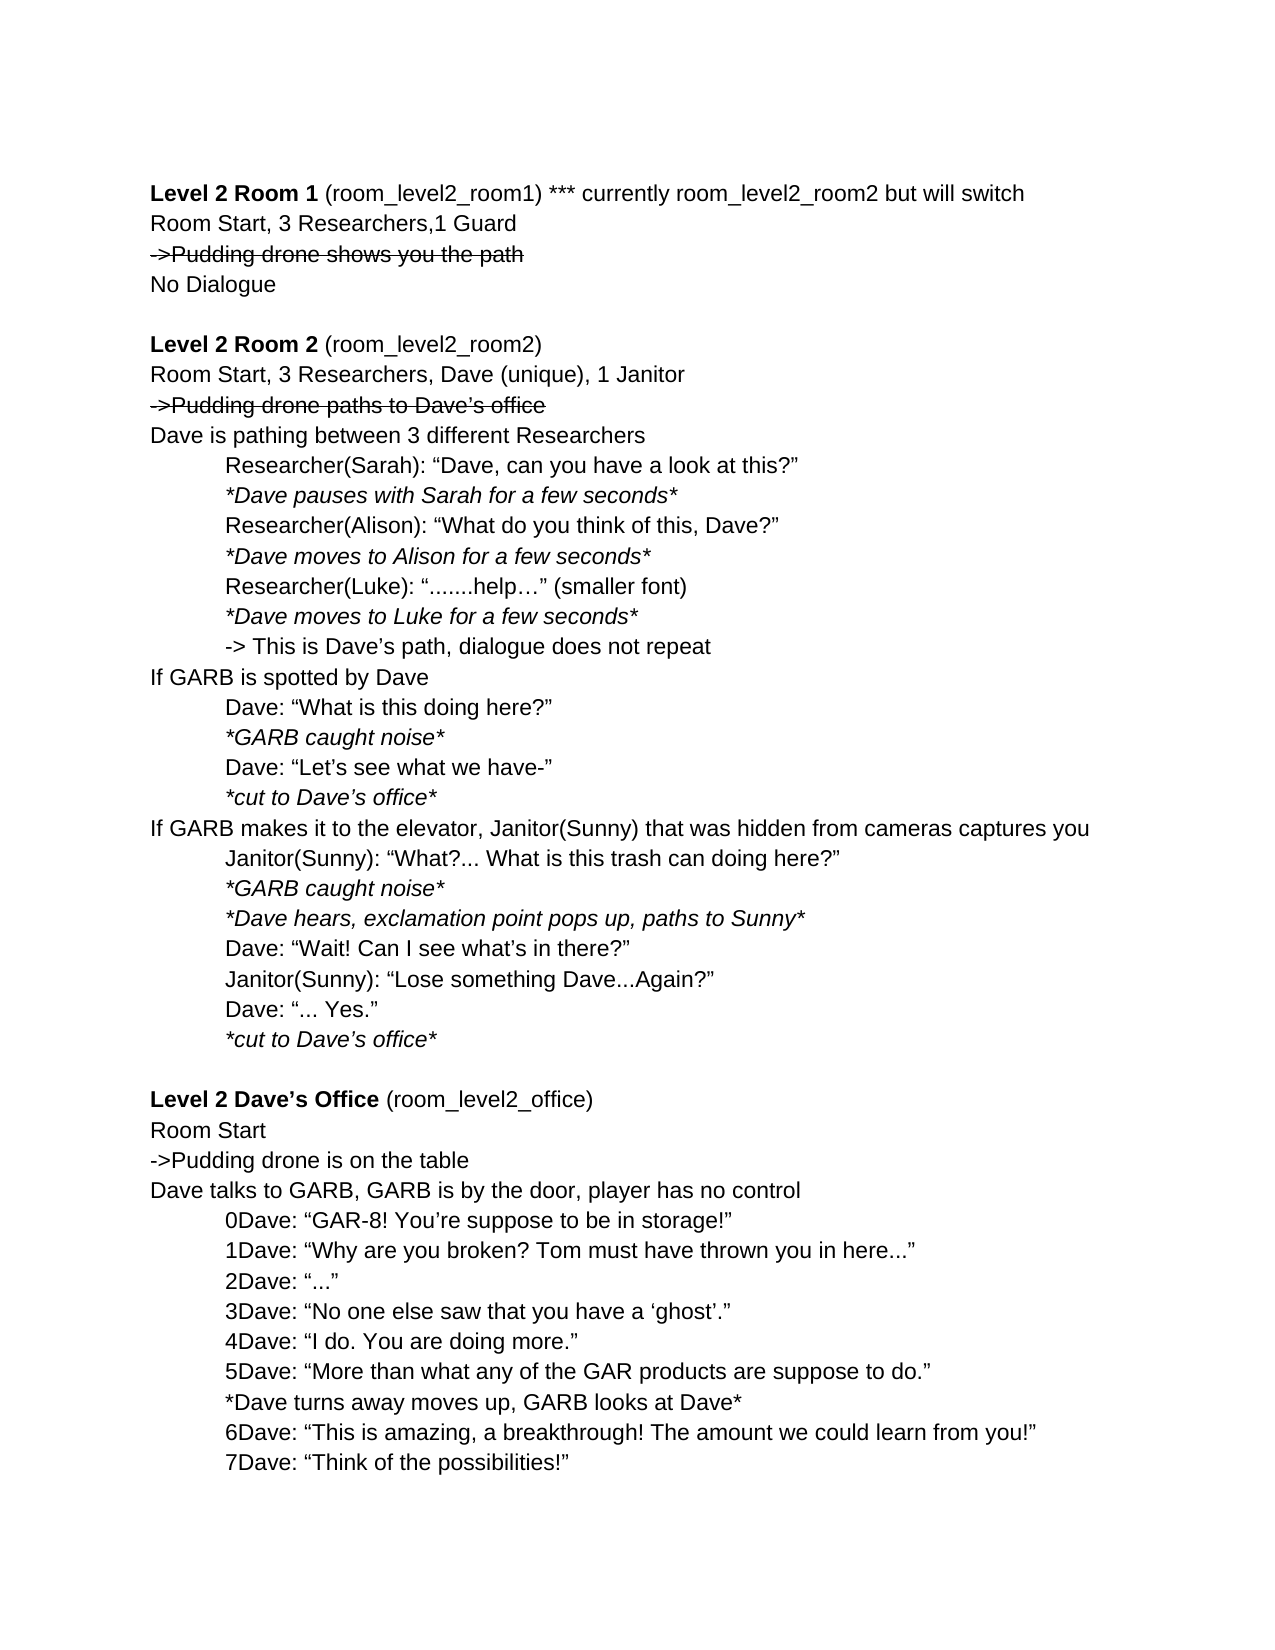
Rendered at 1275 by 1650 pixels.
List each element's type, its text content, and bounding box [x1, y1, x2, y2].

text Dave: “... Yes.” [150, 996, 1125, 1022]
text *GARB caught noise* [150, 875, 1125, 901]
text *cut to Dave’s office* [150, 1026, 1125, 1052]
text No Dialogue [150, 271, 1125, 297]
text Dave: “Wait! Can I see what’s in there?” [150, 935, 1125, 962]
text Level 2 Dave’s Office (room_level2_office) [150, 1086, 1125, 1113]
text Researcher(Sarah): “Dave, can you have a look at this?” [150, 452, 1125, 478]
text *cut to Dave’s office* [150, 784, 1125, 811]
text Room Start, 3 Researchers, Dave (unique), 1 Janitor [150, 361, 1125, 388]
text If GARB makes it to the elevator, Janitor(Sunny) that was hidden from cameras captures you [150, 814, 1125, 841]
text Researcher(Luke): “.......help…” (smaller font) [150, 573, 1125, 599]
text Dave talks to GARB, GARB is by the door, player has no control [150, 1177, 1125, 1203]
text 1Dave: “Why are you broken? Tom must have thrown you in here...” [150, 1237, 1125, 1264]
text Researcher(Alison): “What do you think of this, Dave?” [150, 512, 1125, 539]
text *GARB caught noise* [150, 724, 1125, 750]
text *Dave moves to Alison for a few seconds* [150, 543, 1125, 569]
text Dave: “Let’s see what we have-” [150, 754, 1125, 781]
text ->Pudding drone is on the table [150, 1147, 1125, 1173]
text Dave: “What is this doing here?” [150, 694, 1125, 720]
text Level 2 Room 1 (room_level2_room1) *** currently room_level2_room2 but will switch [150, 180, 1125, 207]
text Janitor(Sunny): “What?... What is this trash can doing here?” [150, 845, 1125, 871]
text 3Dave: “No one else saw that you have a ‘ghost’.” [150, 1298, 1125, 1324]
text ->Pudding drone paths to Dave’s office [150, 392, 1125, 418]
text *Dave turns away moves up, GARB looks at Dave* [225, 1388, 1125, 1415]
text 4Dave: “I do. You are doing more.” [150, 1328, 1125, 1354]
text 7Dave: “Think of the possibilities!” [150, 1449, 1125, 1475]
text *Dave pauses with Sarah for a few seconds* [150, 482, 1125, 509]
text 0Dave: “GAR-8! You’re suppose to be in storage!” [150, 1207, 1125, 1234]
text Dave is pathing between 3 different Researchers [150, 422, 1125, 448]
text *Dave moves to Luke for a few seconds* [150, 603, 1125, 629]
text 6Dave: “This is amazing, a breakthrough! The amount we could learn from you!” [150, 1419, 1125, 1445]
text *Dave hears, exclamation point pops up, paths to Sunny* [150, 905, 1125, 932]
text Room Start, 3 Researchers,1 Guard [150, 210, 1125, 237]
text Level 2 Room 2 (room_level2_room2) [150, 331, 1125, 358]
text ->Pudding drone shows you the path [150, 241, 1125, 267]
text -> This is Dave’s path, dialogue does not repeat [150, 633, 1125, 660]
text Janitor(Sunny): “Lose something Dave...Again?” [150, 966, 1125, 992]
text Room Start [150, 1117, 1125, 1143]
text 2Dave: “...” [150, 1268, 1125, 1294]
text If GARB is spotted by Dave [150, 663, 1125, 690]
text 5Dave: “More than what any of the GAR products are suppose to do.” [225, 1358, 1125, 1385]
